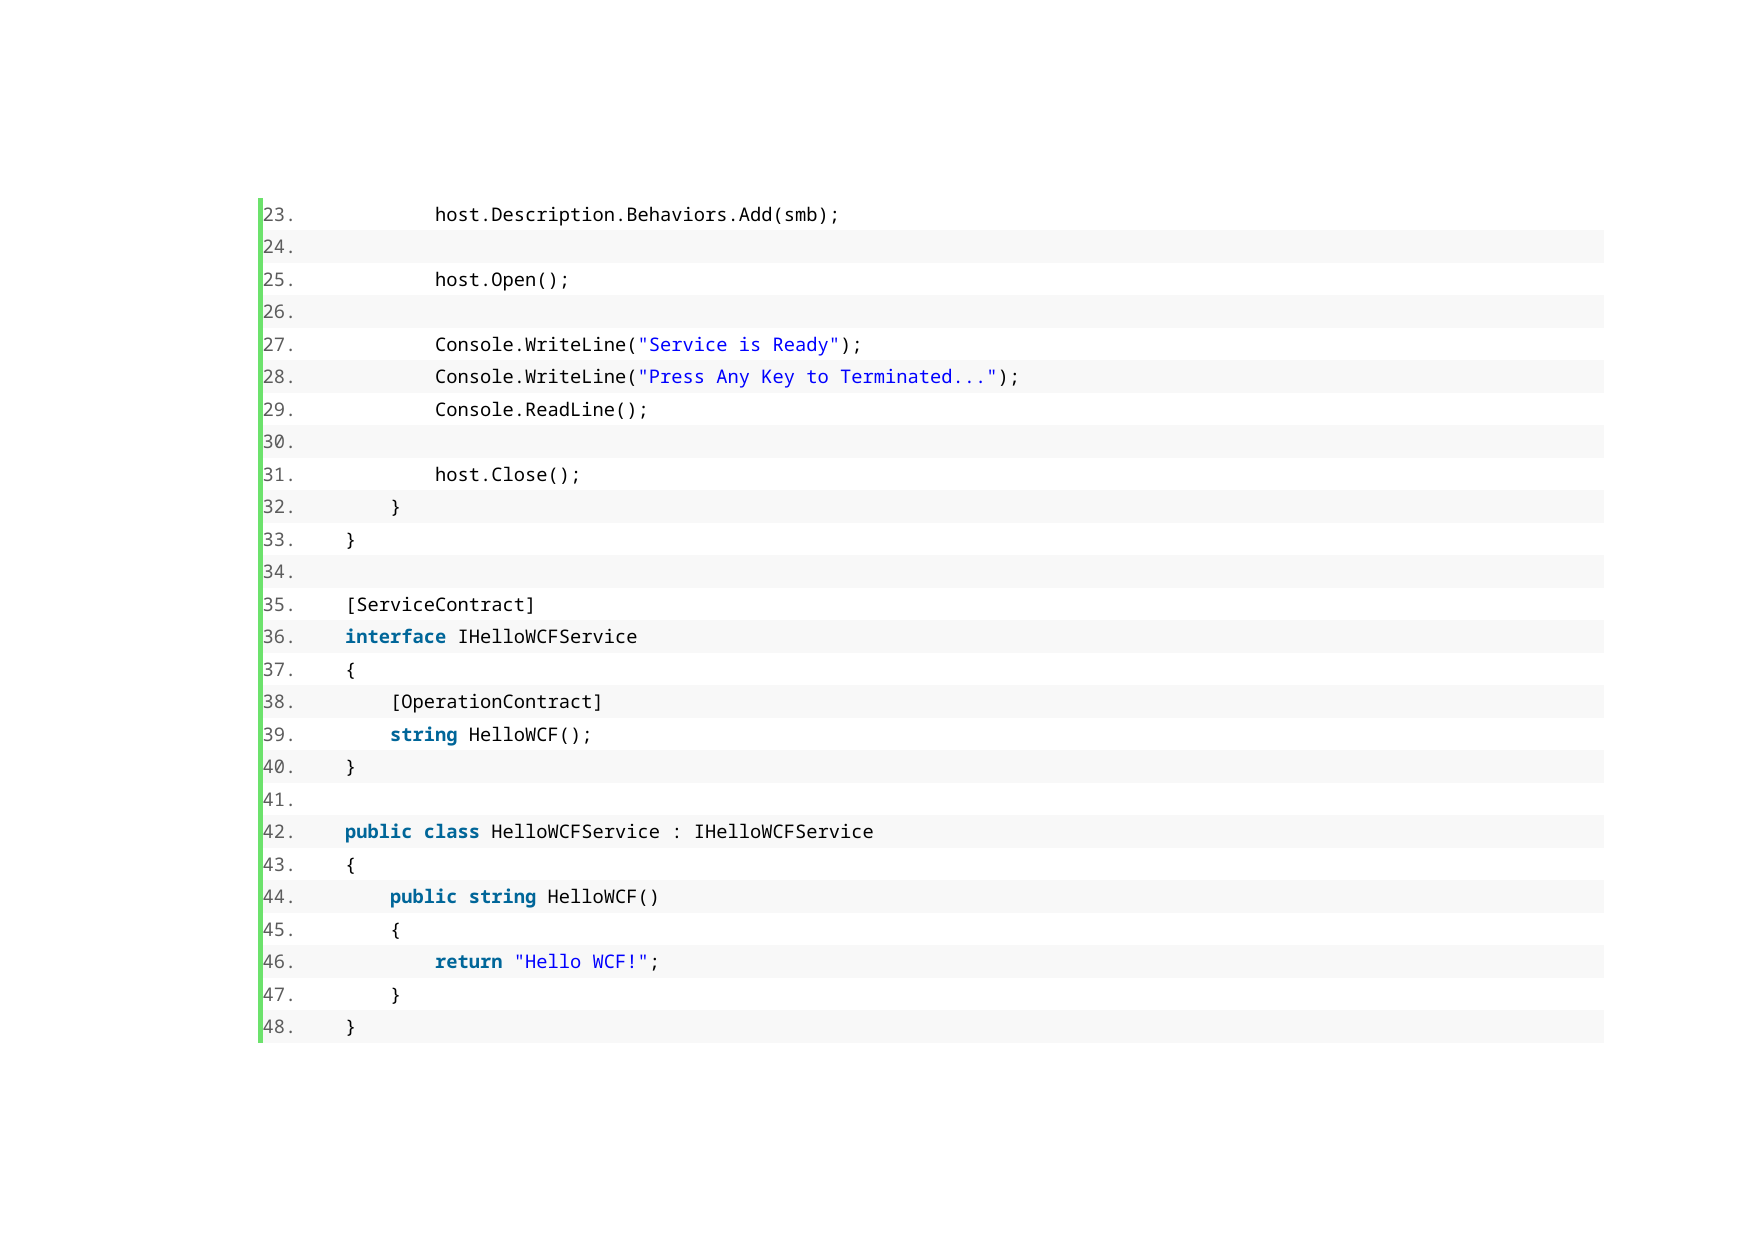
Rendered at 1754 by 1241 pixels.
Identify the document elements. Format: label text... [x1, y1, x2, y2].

list [ServiceContract] [263, 588, 1604, 620]
list host.Description.Behaviors.Add(smb); [263, 198, 1604, 230]
list } [263, 523, 1604, 555]
list host.Open(); [263, 263, 1604, 295]
list } [263, 978, 1604, 1010]
list { [263, 653, 1604, 685]
list interface IHelloWCFService [263, 620, 1604, 653]
list Console.WriteLine("Service is Ready"); [263, 328, 1604, 360]
list } [263, 490, 1604, 523]
list return "Hello WCF!"; [263, 945, 1604, 978]
list } [263, 1010, 1604, 1043]
list public string HelloWCF() [263, 880, 1604, 913]
list [OperationContract] [263, 685, 1604, 718]
list } [263, 750, 1604, 783]
list { [263, 913, 1604, 945]
list Console.ReadLine(); [263, 393, 1604, 425]
list host.Close(); [263, 458, 1604, 490]
list Console.WriteLine("Press Any Key to Terminated..."); [263, 360, 1604, 393]
list string HelloWCF(); [263, 718, 1604, 750]
list { [263, 848, 1604, 880]
list public class HelloWCFService : IHelloWCFService [263, 815, 1604, 848]
